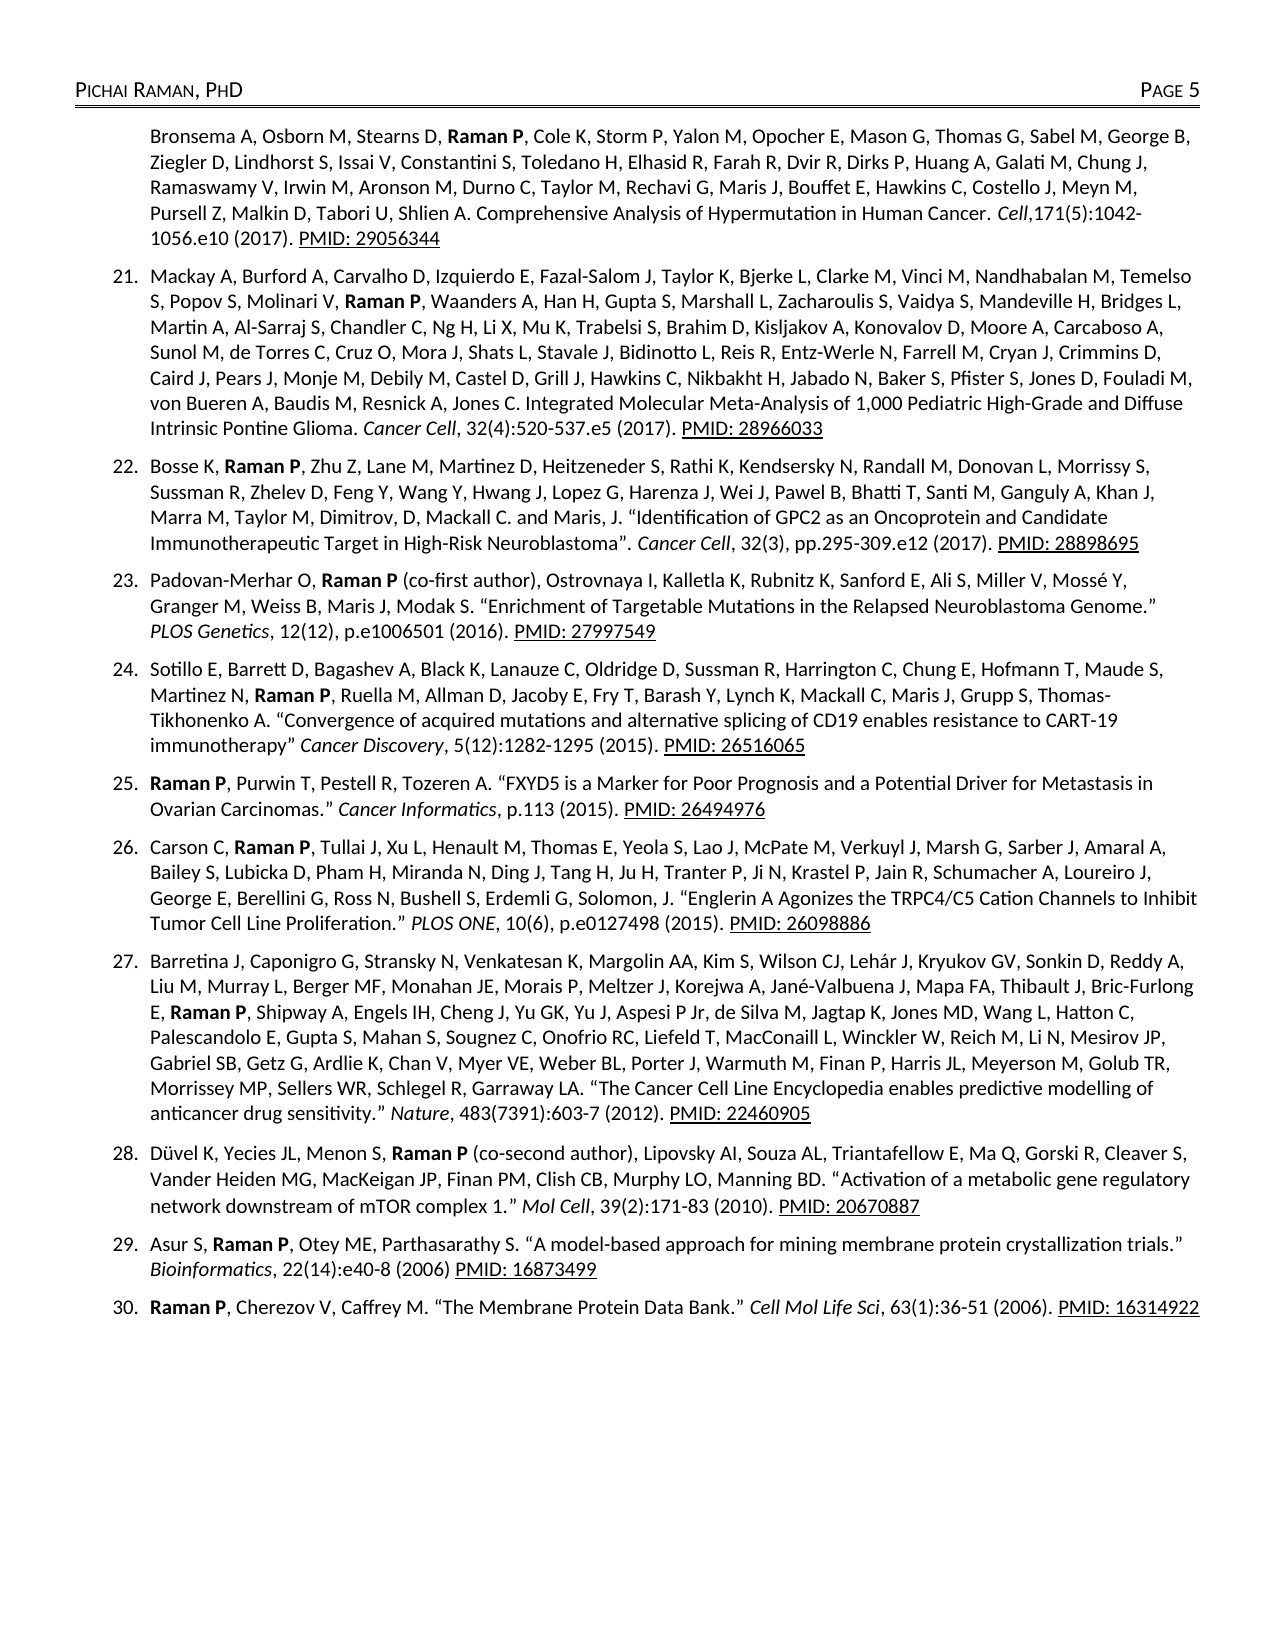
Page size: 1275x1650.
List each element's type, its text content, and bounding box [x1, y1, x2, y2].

list Bosse K, Raman P, Zhu Z, Lane M, Martinez D, Heitzeneder S, Rathi K, Kendsersky N, Randall M, Donovan L, Morrissy S, Sussman R, Zhelev D, Feng Y, Wang Y, Hwang J, Lopez G, Harenza J, Wei J, Pawel B, Bhatti T, Santi M, Ganguly A, Khan J, Marra M, Taylor M, Dimitrov, D, Mackall C. and Maris, J. “Identification of GPC2 as an Oncoprotein and Candidate Immunotherapeutic Target in High-Risk Neuroblastoma”. Cancer Cell, 32(3), pp.295-309.e12 (2017). PMID: 28898695 [112, 453, 1200, 555]
list Carson C, Raman P, Tullai J, Xu L, Henault M, Thomas E, Yeola S, Lao J, McPate M, Verkuyl J, Marsh G, Sarber J, Amaral A, Bailey S, Lubicka D, Pham H, Miranda N, Ding J, Tang H, Ju H, Tranter P, Ji N, Krastel P, Jain R, Schumacher A, Loureiro J, George E, Berellini G, Ross N, Bushell S, Erdemli G, Solomon, J. “Englerin A Agonizes the TRPC4/C5 Cation Channels to Inhibit Tumor Cell Line Proliferation.” PLOS ONE, 10(6), p.e0127498 (2015). PMID: 26098886 [112, 834, 1200, 936]
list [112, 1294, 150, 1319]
list Mackay A, Burford A, Carvalho D, Izquierdo E, Fazal-Salom J, Taylor K, Bjerke L, Clarke M, Vinci M, Nandhabalan M, Temelso S, Popov S, Molinari V, Raman P, Waanders A, Han H, Gupta S, Marshall L, Zacharoulis S, Vaidya S, Mandeville H, Bridges L, Martin A, Al-Sarraj S, Chandler C, Ng H, Li X, Mu K, Trabelsi S, Brahim D, Kisljakov A, Konovalov D, Moore A, Carcaboso A, Sunol M, de Torres C, Cruz O, Mora J, Shats L, Stavale J, Bidinotto L, Reis R, Entz-Werle N, Farrell M, Cryan J, Crimmins D, Caird J, Pears J, Monje M, Debily M, Castel D, Grill J, Hawkins C, Nikbakht H, Jabado N, Baker S, Pfister S, Jones D, Fouladi M, von Bueren A, Baudis M, Resnick A, Jones C. Integrated Molecular Meta-Analysis of 1,000 Pediatric High-Grade and Diffuse Intrinsic Pontine Glioma. Cancer Cell, 32(4):520-537.e5 (2017). PMID: 28966033 [112, 263, 1200, 441]
list Padovan-Merhar O, Raman P (co-first author), Ostrovnaya I, Kalletla K, Rubnitz K, Sanford E, Ali S, Miller V, Mossé Y, Granger M, Weiss B, Maris J, Modak S. “Enrichment of Targetable Mutations in the Relapsed Neuroblastoma Genome.” PLOS Genetics, 12(12), p.e1006501 (2016). PMID: 27997549 [112, 568, 1200, 644]
list Düvel K, Yecies JL, Menon S, Raman P (co-second author), Lipovsky AI, Souza AL, Triantafellow E, Ma Q, Gorski R, Cleaver S, Vander Heiden MG, MacKeigan JP, Finan PM, Clish CB, Murphy LO, Manning BD. “Activation of a metabolic gene regulatory network downstream of mTOR complex 1.” Mol Cell, 39(2):171-83 (2010). PMID: 20670887 [112, 1138, 1200, 1218]
list Barretina J, Caponigro G, Stransky N, Venkatesan K, Margolin AA, Kim S, Wilson CJ, Lehár J, Kryukov GV, Sonkin D, Reddy A, Liu M, Murray L, Berger MF, Monahan JE, Morais P, Meltzer J, Korejwa A, Jané-Valbuena J, Mapa FA, Thibault J, Bric-Furlong E, Raman P, Shipway A, Engels IH, Cheng J, Yu GK, Yu J, Aspesi P Jr, de Silva M, Jagtap K, Jones MD, Wang L, Hatton C, Palescandolo E, Gupta S, Mahan S, Sougnez C, Onofrio RC, Liefeld T, MacConaill L, Winckler W, Reich M, Li N, Mesirov JP, Gabriel SB, Getz G, Ardlie K, Chan V, Myer VE, Weber BL, Porter J, Warmuth M, Finan P, Harris JL, Meyerson M, Golub TR, Morrissey MP, Sellers WR, Schlegel R, Garraway LA. “The Cancer Cell Line Encyclopedia enables predictive modelling of anticancer drug sensitivity.” Nature, 483(7391):603-7 (2012). PMID: 22460905 [112, 948, 1200, 1126]
list Asur S, Raman P, Otey ME, Parthasarathy S. “A model-based approach for mining membrane protein crystallization trials.” Bioinformatics, 22(14):e40-8 (2006) PMID: 16873499 [112, 1231, 1200, 1282]
list Sotillo E, Barrett D, Bagashev A, Black K, Lanauze C, Oldridge D, Sussman R, Harrington C, Chung E, Hofmann T, Maude S, Martinez N, Raman P, Ruella M, Allman D, Jacoby E, Fry T, Barash Y, Lynch K, Mackall C, Maris J, Grupp S, Thomas-Tikhonenko A. “Convergence of acquired mutations and alternative splicing of CD19 enables resistance to CART-19 immunotherapy” Cancer Discovery, 5(12):1282-1295 (2015). PMID: 26516065 [112, 656, 1200, 758]
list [112, 123, 1200, 251]
list Raman P, Purwin T, Pestell R, Tozeren A. “FXYD5 is a Marker for Poor Prognosis and a Potential Driver for Metastasis in Ovarian Carcinomas.” Cancer Informatics, p.113 (2015). PMID: 26494976 [112, 771, 1200, 821]
